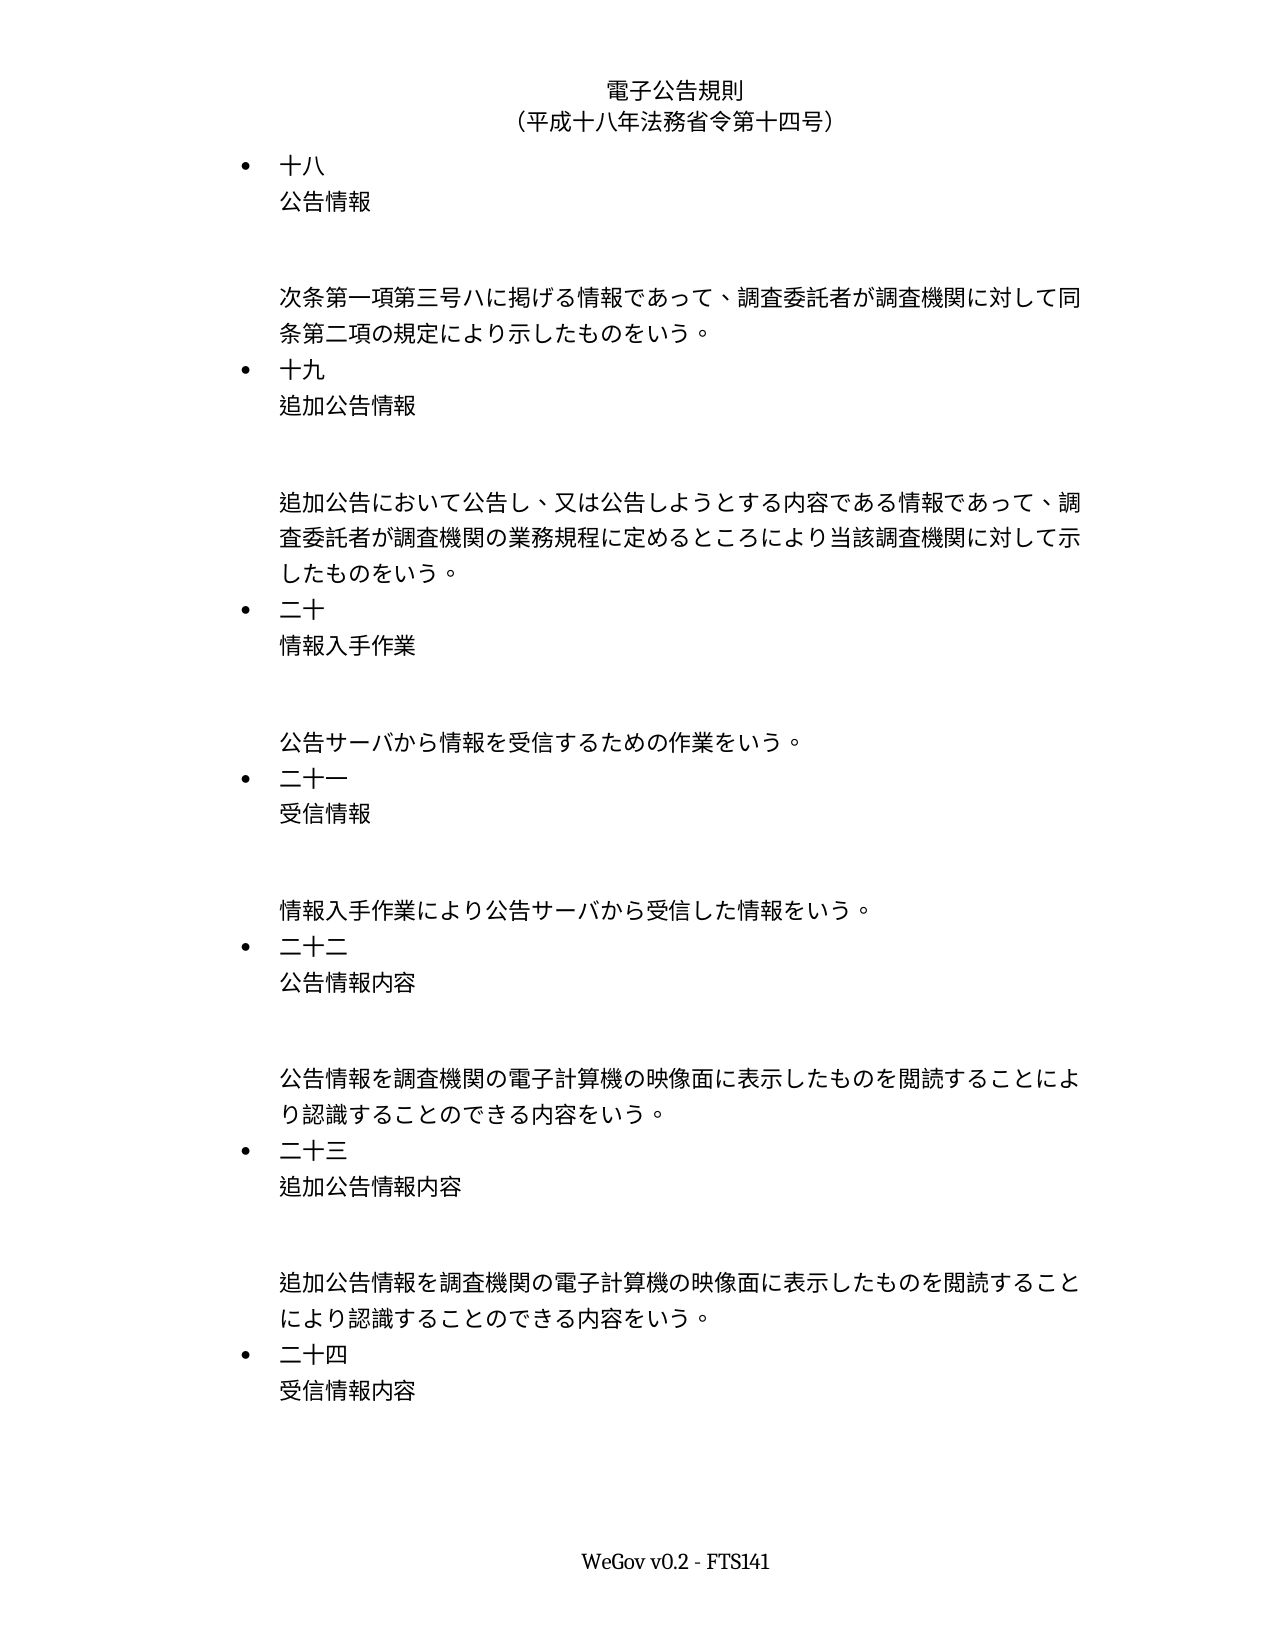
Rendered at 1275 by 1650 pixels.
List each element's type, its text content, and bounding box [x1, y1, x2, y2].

list 二十四 受信情報内容 受信情報を調査機関の電子計算機の映像面に表示したものを閲読することにより認識することのできる内容をいう。 [242, 1339, 1087, 1467]
list 二十二 公告情報内容 公告情報を調査機関の電子計算機の映像面に表示したものを閲読することにより認識することのできる内容をいう。 [242, 931, 1087, 1130]
list 二十一 受信情報 情報入手作業により公告サーバから受信した情報をいう。 [242, 762, 1087, 926]
list 二十三 追加公告情報内容 追加公告情報を調査機関の電子計算機の映像面に表示したものを閲読することにより認識することのできる内容をいう。 [242, 1135, 1087, 1334]
list 二十 情報入手作業 公告サーバから情報を受信するための作業をいう。 [242, 594, 1087, 758]
list 十九 追加公告情報 追加公告において公告し、又は公告しようとする内容である情報であって、調査委託者が調査機関の業務規程に定めるところにより当該調査機関に対して示したものをいう。 [242, 354, 1087, 589]
list 十八 公告情報 次条第一項第三号ハに掲げる情報であって、調査委託者が調査機関に対して同条第二項の規定により示したものをいう。 [242, 150, 1087, 349]
